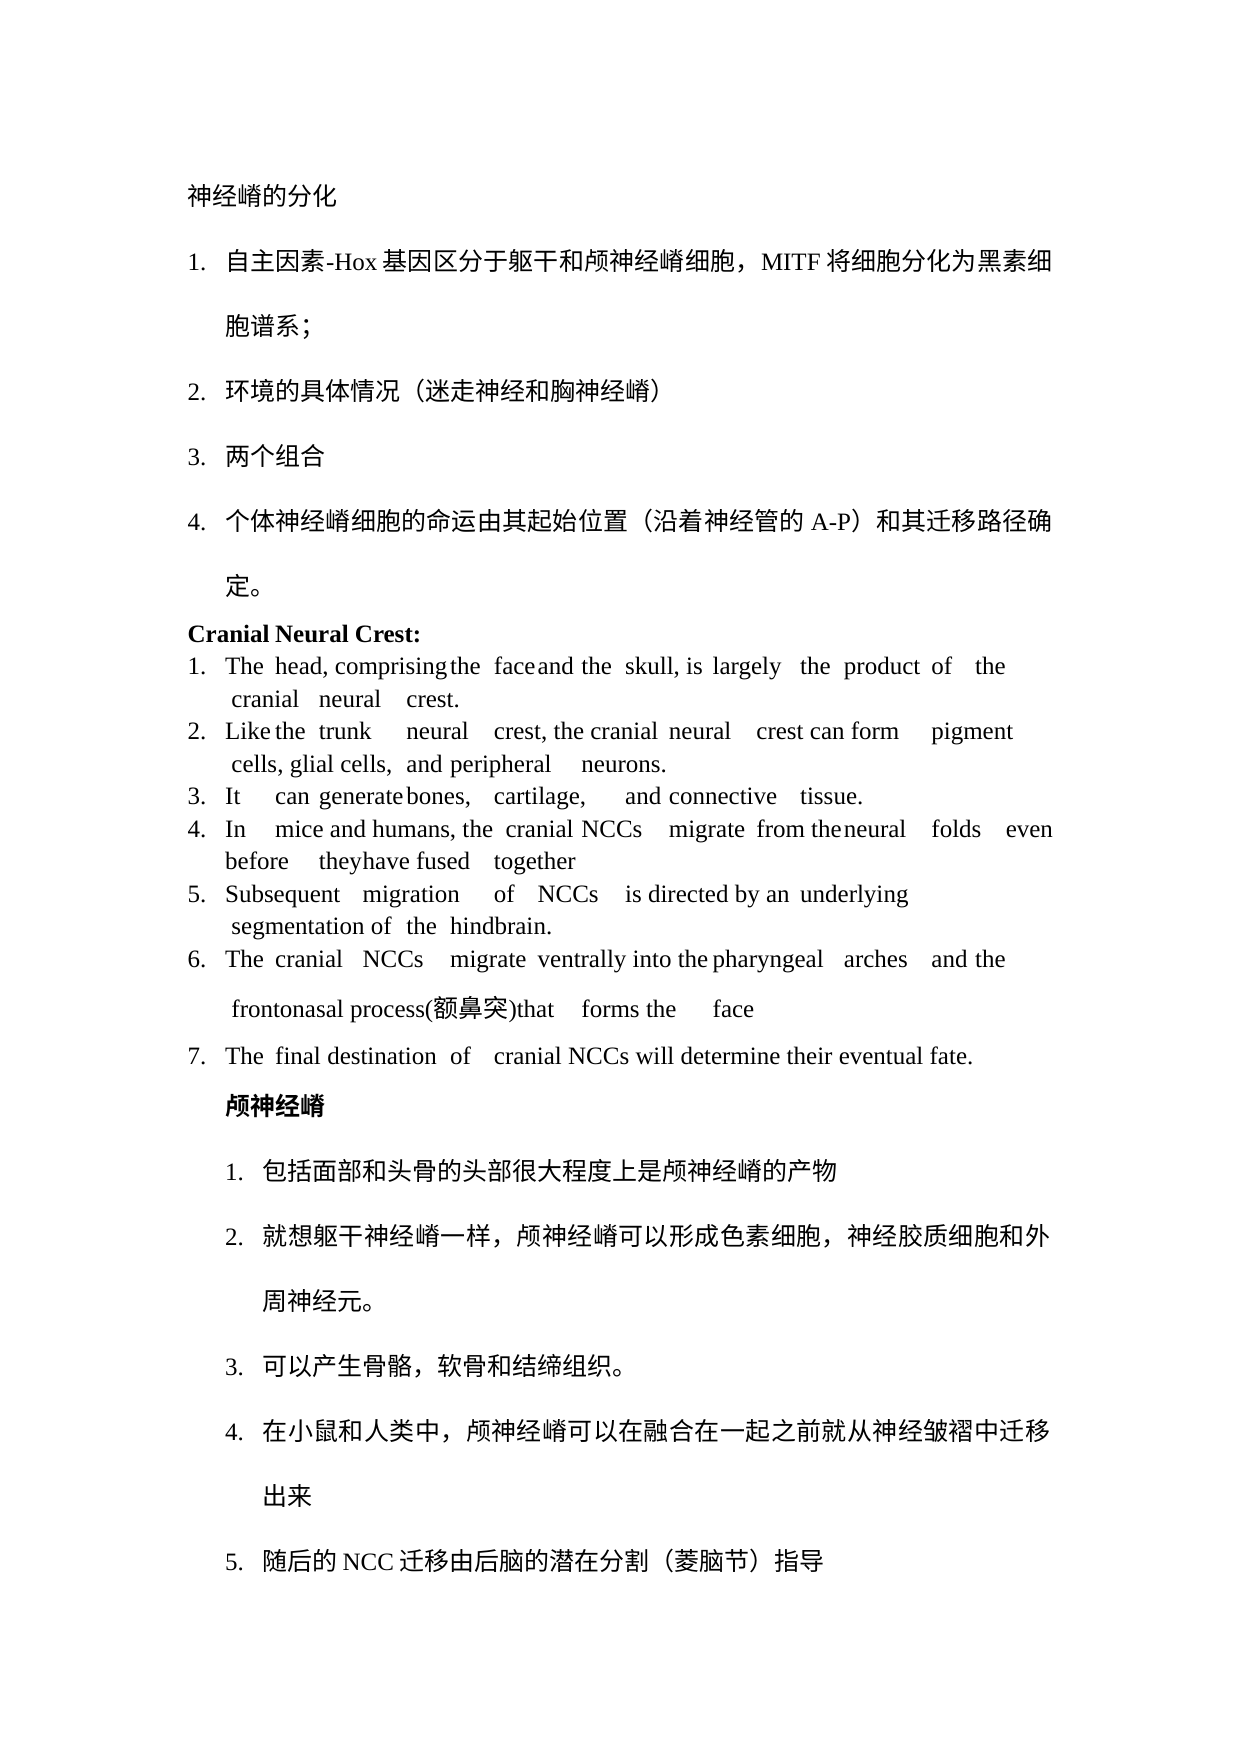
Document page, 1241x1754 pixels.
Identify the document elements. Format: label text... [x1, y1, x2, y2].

list In mice and humans, the cranial NCCs migrate from the neural folds even before they have fused together [187, 812, 1053, 877]
list It can generate bones, cartilage, and connective tissue. [187, 779, 1053, 812]
text 神经嵴的分化 [187, 162, 1053, 227]
list 颅神经嵴 [225, 1072, 1053, 1137]
list 个体神经嵴细胞的命运由其起始位置（沿着神经管的A-P）和其迁移路径确定。 [187, 487, 1053, 617]
list Like the trunk neural crest, the cranial neural crest can form pigment cells, glial cells, and peripheral neurons. [187, 714, 1053, 779]
text Cranial Neural Crest: [187, 617, 1053, 649]
list Subsequent migration of NCCs is directed by an underlying segmentation of the hindbrain. [187, 877, 1053, 942]
list 自主因素-Hox基因区分于躯干和颅神经嵴细胞，MITF将细胞分化为黑素细胞谱系； [187, 227, 1053, 357]
list The cranial NCCs migrate ventrally into the pharyngeal arches and the frontonasal process(额鼻突)that forms the face [187, 942, 1053, 1039]
list 随后的NCC迁移由后脑的潜在分割（菱脑节）指导 [225, 1527, 1053, 1592]
list 两个组合 [187, 422, 1053, 487]
list 包括面部和头骨的头部很大程度上是颅神经嵴的产物 [225, 1137, 1053, 1202]
list 就想躯干神经嵴一样，颅神经嵴可以形成色素细胞，神经胶质细胞和外周神经元。 [225, 1202, 1053, 1332]
list The head, comprising the face and the skull, is largely the product of the cranial neural crest. [187, 649, 1053, 714]
list 可以产生骨骼，软骨和结缔组织。 [225, 1332, 1053, 1397]
list 环境的具体情况（迷走神经和胸神经嵴） [187, 357, 1053, 422]
list The final destination of cranial NCCs will determine their eventual fate. [187, 1039, 1053, 1072]
list 在小鼠和人类中，颅神经嵴可以在融合在一起之前就从神经皱褶中迁移出来 [225, 1397, 1053, 1527]
